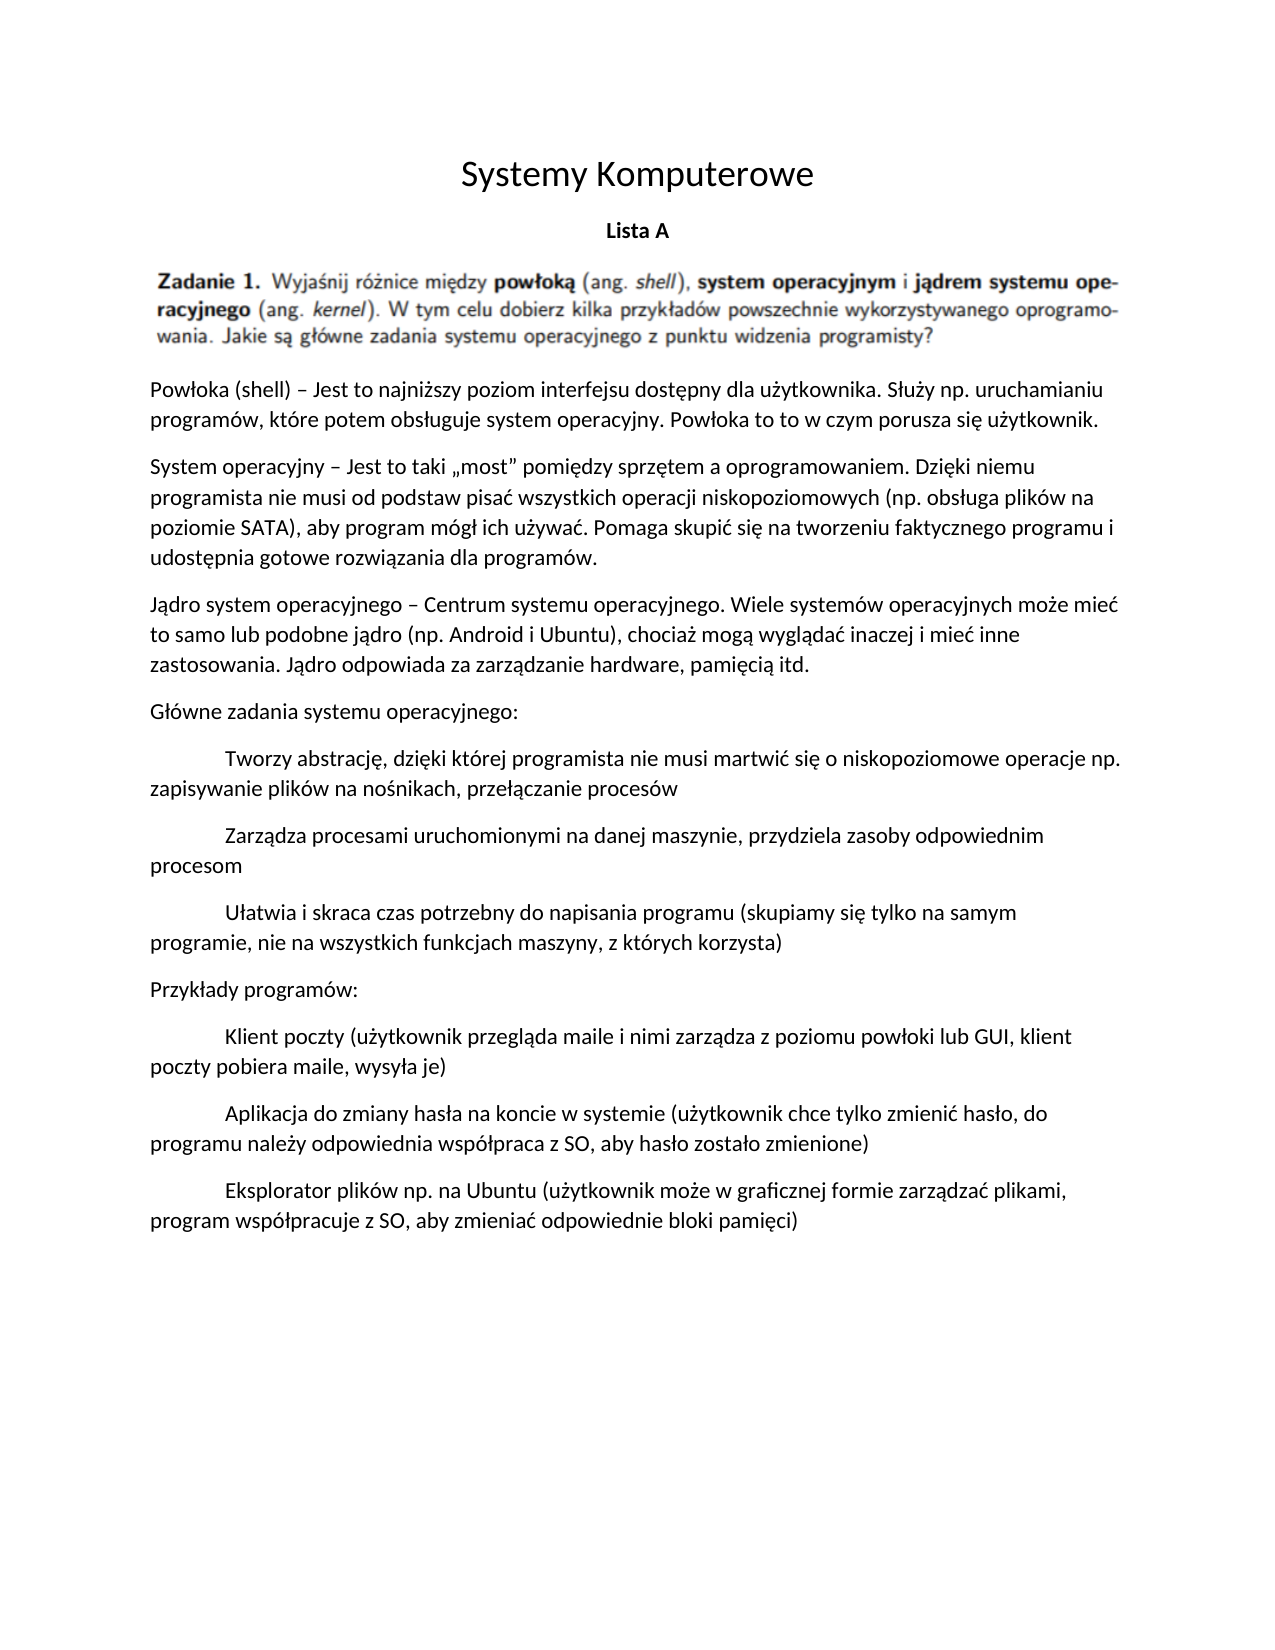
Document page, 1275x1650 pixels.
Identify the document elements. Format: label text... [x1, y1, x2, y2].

text Powłoka (shell) – Jest to najniższy poziom interfejsu dostępny dla użytkownika. Służy np. uruchamianiu programów, które potem obsługuje system operacyjny. Powłoka to to w czym porusza się użytkownik. [150, 375, 1125, 433]
text Lista A [150, 216, 1125, 244]
text System operacyjny – Jest to taki „most” pomiędzy sprzętem a oprogramowaniem. Dzięki niemu programista nie musi od podstaw pisać wszystkich operacji niskopoziomowych (np. obsługa plików na poziomie SATA), aby program mógł ich używać. Pomaga skupić się na tworzeniu faktycznego programu i udostępnia gotowe rozwiązania dla programów. [150, 452, 1125, 571]
text Ułatwia i skraca czas potrzebny do napisania programu (skupiamy się tylko na samym programie, nie na wszystkich funkcjach maszyny, z których korzysta) [150, 898, 1125, 956]
text Eksplorator plików np. na Ubuntu (użytkownik może w graficznej formie zarządzać plikami, program współpracuje z SO, aby zmieniać odpowiednie bloki pamięci) [150, 1176, 1125, 1234]
text Systemy Komputerowe [150, 150, 1125, 196]
text Tworzy abstrację, dzięki której programista nie musi martwić się o niskopoziomowe operacje np. zapisywanie plików na nośnikach, przełączanie procesów [150, 744, 1125, 802]
text Aplikacja do zmiany hasła na koncie w systemie (użytkownik chce tylko zmienić hasło, do programu należy odpowiednia współpraca z SO, aby hasło zostało zmienione) [150, 1099, 1125, 1157]
text Główne zadania systemu operacyjnego: [150, 697, 1125, 725]
text Klient poczty (użytkownik przegląda maile i nimi zarządza z poziomu powłoki lub GUI, klient poczty pobiera maile, wysyła je) [150, 1022, 1125, 1080]
text Zarządza procesami uruchomionymi na danej maszynie, przydziela zasoby odpowiednim procesom [150, 821, 1125, 879]
picture [150, 263, 1125, 357]
text Przykłady programów: [150, 975, 1125, 1003]
text Jądro system operacyjnego – Centrum systemu operacyjnego. Wiele systemów operacyjnych może mieć to samo lub podobne jądro (np. Android i Ubuntu), chociaż mogą wyglądać inaczej i mieć inne zastosowania. Jądro odpowiada za zarządzanie hardware, pamięcią itd. [150, 590, 1125, 678]
